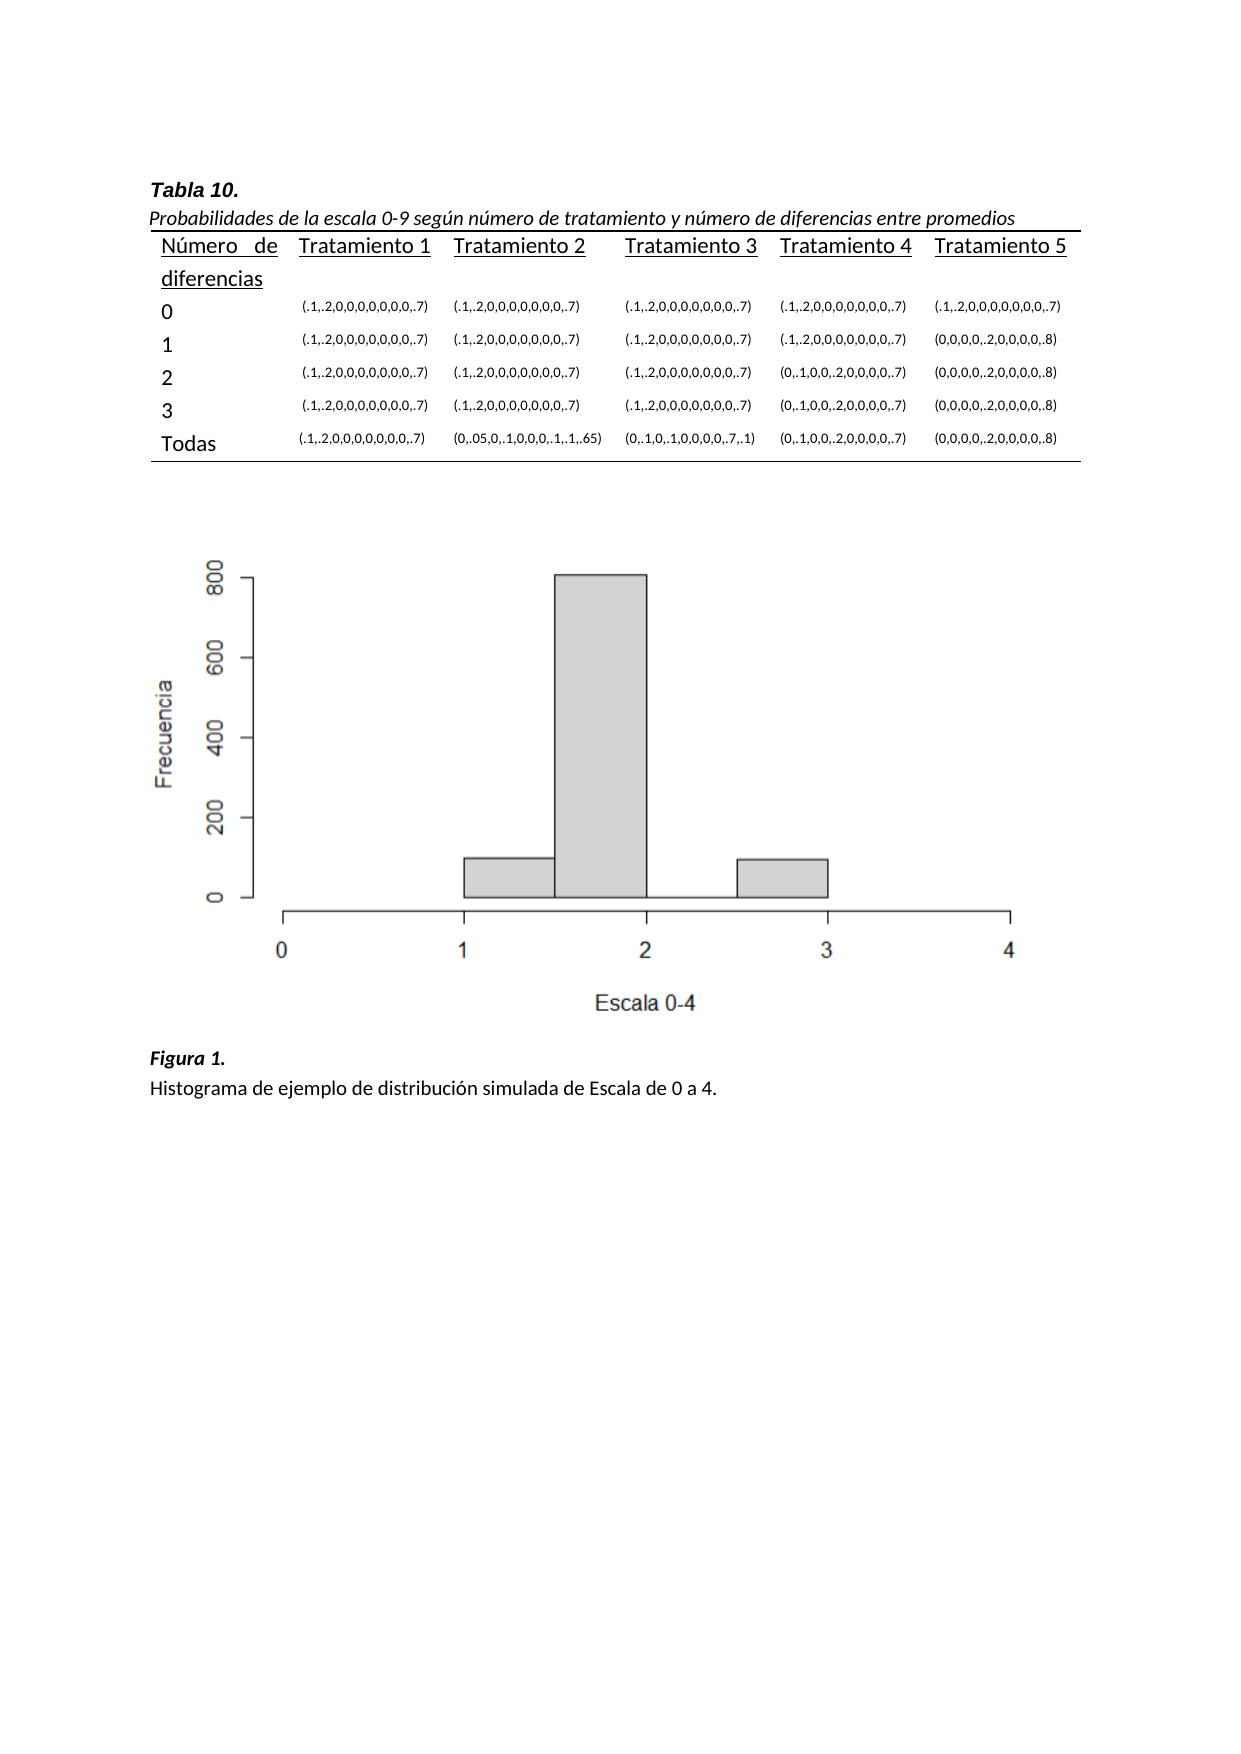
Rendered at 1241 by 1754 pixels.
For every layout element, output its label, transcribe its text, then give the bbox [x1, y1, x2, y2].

table_header Tratamiento 2 [444, 232, 614, 296]
table_cell (0,.1,0,.1,0,0,0,0,.7,.1) [615, 430, 769, 461]
table_cell 3 [151, 396, 288, 428]
table_cell (.1,.2,0,0,0,0,0,0,0,.7) [615, 363, 769, 395]
table_cell (.1,.2,0,0,0,0,0,0,0,.7) [289, 430, 442, 461]
table_cell (.1,.2,0,0,0,0,0,0,0,.7) [615, 330, 769, 362]
table_cell (0,.1,0,0,.2,0,0,0,0,.7) [770, 363, 923, 395]
table_cell 1 [151, 330, 288, 362]
table_cell (.1,.2,0,0,0,0,0,0,0,.7) [615, 297, 769, 329]
table_cell (0,0,0,0,.2,0,0,0,0,.8) [925, 363, 1081, 395]
table_cell (.1,.2,0,0,0,0,0,0,0,.7) [289, 363, 442, 395]
picture [150, 462, 1091, 1042]
table_cell Todas [151, 430, 288, 461]
table_cell (0,0,0,0,.2,0,0,0,0,.8) [925, 430, 1081, 461]
table_cell (0,0,0,0,.2,0,0,0,0,.8) [925, 396, 1081, 428]
text Histograma de ejemplo de distribución simulada de Escala de 0 a 4. [150, 1075, 1090, 1100]
text Tabla 10. [150, 177, 1090, 201]
table_cell (.1,.2,0,0,0,0,0,0,0,.7) [770, 297, 923, 329]
table_cell (.1,.2,0,0,0,0,0,0,0,.7) [289, 297, 442, 329]
table_header Tratamiento 3 [615, 232, 769, 296]
table_cell (0,.1,0,0,.2,0,0,0,0,.7) [770, 396, 923, 428]
table_cell (.1,.2,0,0,0,0,0,0,0,.7) [289, 330, 442, 362]
table_header Número de diferencias [151, 232, 288, 296]
table_cell (.1,.2,0,0,0,0,0,0,0,.7) [444, 297, 614, 329]
table_header Tratamiento 1 [289, 232, 442, 296]
table_cell (.1,.2,0,0,0,0,0,0,0,.7) [444, 363, 614, 395]
table_cell (.1,.2,0,0,0,0,0,0,0,.7) [615, 396, 769, 428]
table_cell (.1,.2,0,0,0,0,0,0,0,.7) [289, 396, 442, 428]
text Probabilidades de la escala 0-9 según número de tratamiento y número de diferencias entre promedios [148, 205, 1090, 230]
table_header Tratamiento 4 [770, 232, 923, 296]
table_header Tratamiento 5 [925, 232, 1081, 296]
table_cell (.1,.2,0,0,0,0,0,0,0,.7) [444, 330, 614, 362]
table_cell (0,.05,0,.1,0,0,0,.1,.1,.65) [444, 430, 614, 461]
table_cell 2 [151, 363, 288, 395]
table_cell (0,0,0,0,.2,0,0,0,0,.8) [925, 330, 1081, 362]
table_cell (0,.1,0,0,.2,0,0,0,0,.7) [770, 430, 923, 461]
table_cell (.1,.2,0,0,0,0,0,0,0,.7) [925, 297, 1081, 329]
table_cell 0 [151, 297, 288, 329]
text Figura 1. [150, 1046, 1090, 1071]
table_cell (.1,.2,0,0,0,0,0,0,0,.7) [444, 396, 614, 428]
table_cell (.1,.2,0,0,0,0,0,0,0,.7) [770, 330, 923, 362]
